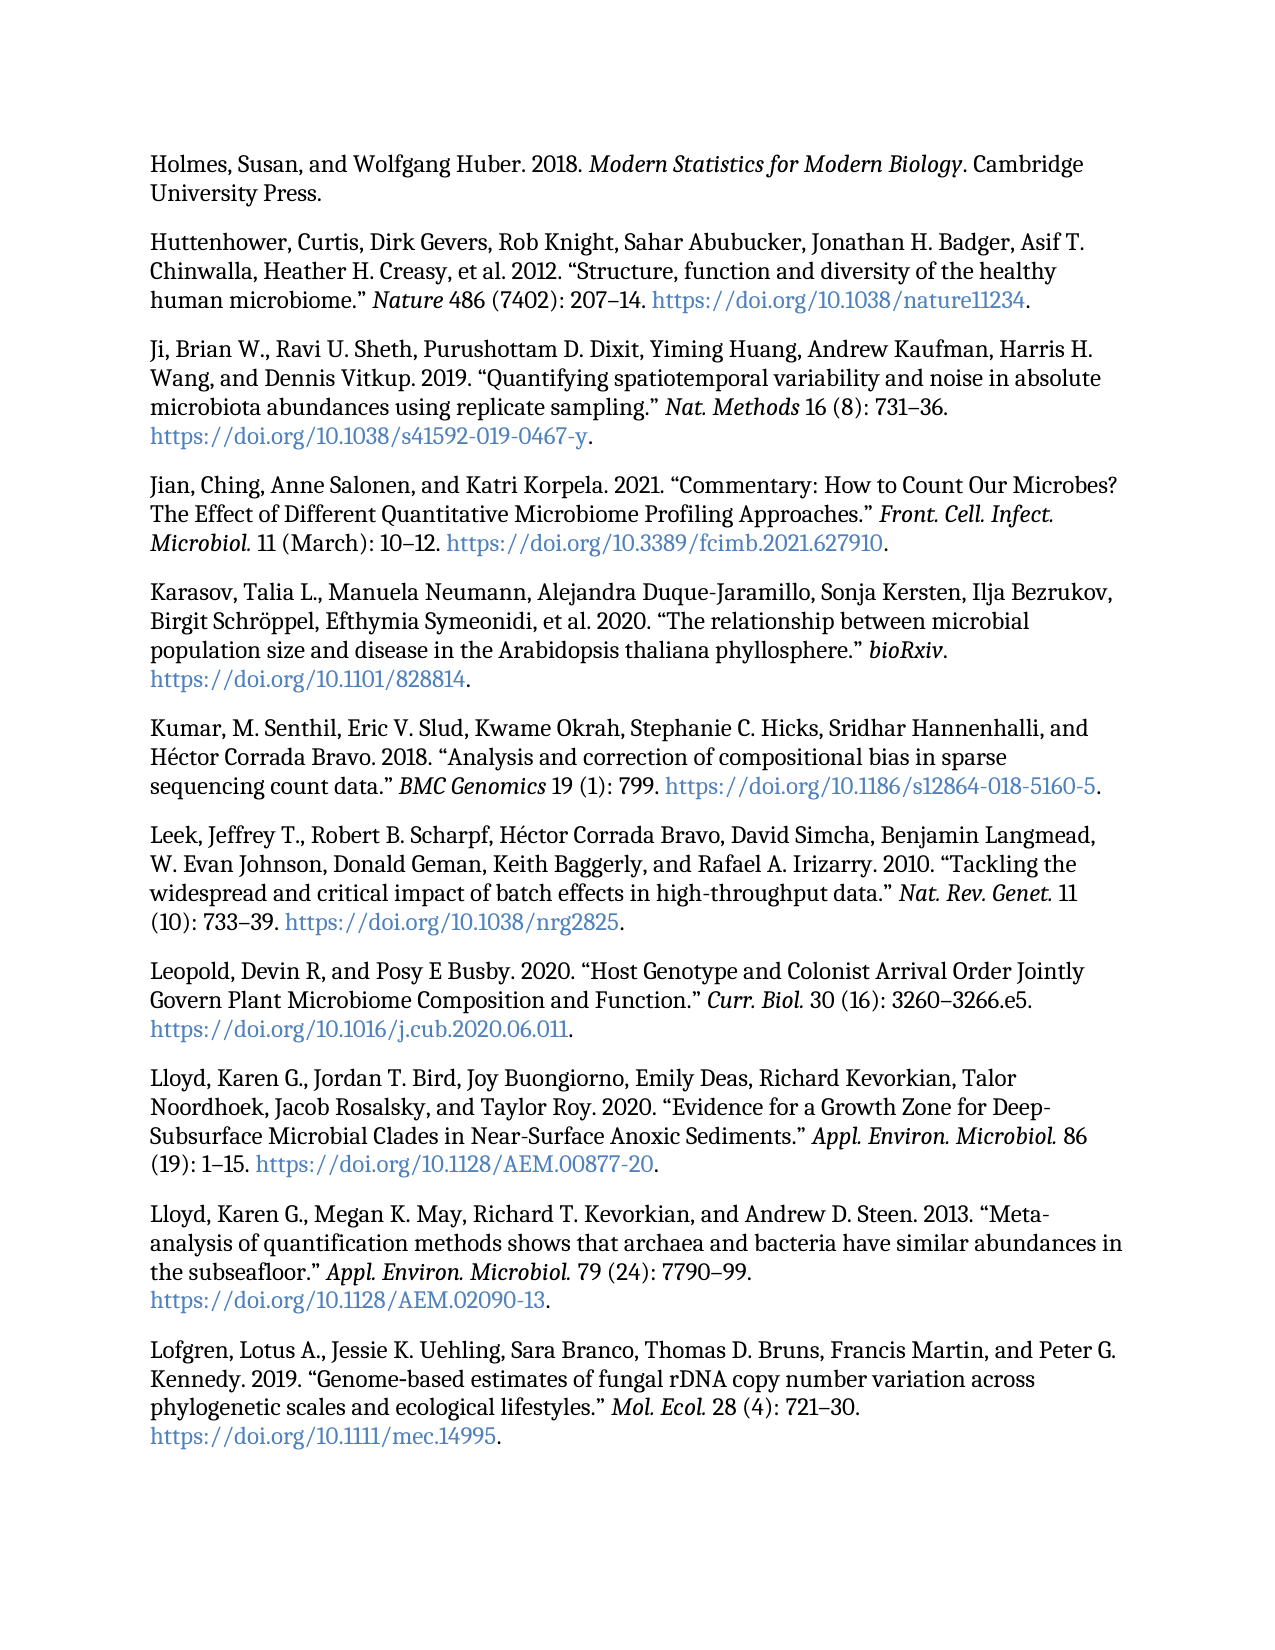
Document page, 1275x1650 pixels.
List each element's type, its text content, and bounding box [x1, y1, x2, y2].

text Holmes, Susan, and Wolfgang Huber. 2018. Modern Statistics for Modern Biology. Cambridge University Press. [150, 150, 1125, 207]
text Lloyd, Karen G., Jordan T. Bird, Joy Buongiorno, Emily Deas, Richard Kevorkian, Talor Noordhoek, Jacob Rosalsky, and Taylor Roy. 2020. “Evidence for a Growth Zone for Deep-Subsurface Microbial Clades in Near-Surface Anoxic Sediments.” Appl. Environ. Microbiol. 86 (19): 1–15. https://doi.org/10.1128/AEM.00877-20. [150, 1064, 1125, 1179]
text Lloyd, Karen G., Megan K. May, Richard T. Kevorkian, and Andrew D. Steen. 2013. “Meta-analysis of quantification methods shows that archaea and bacteria have similar abundances in the subseafloor.” Appl. Environ. Microbiol. 79 (24): 7790–99. https://doi.org/10.1128/AEM.02090-13. [150, 1200, 1125, 1315]
text Kumar, M. Senthil, Eric V. Slud, Kwame Okrah, Stephanie C. Hicks, Sridhar Hannenhalli, and Héctor Corrada Bravo. 2018. “Analysis and correction of compositional bias in sparse sequencing count data.” BMC Genomics 19 (1): 799. https://doi.org/10.1186/s12864-018-5160-5. [150, 714, 1125, 800]
text Lofgren, Lotus A., Jessie K. Uehling, Sara Branco, Thomas D. Bruns, Francis Martin, and Peter G. Kennedy. 2019. “Genome‐based estimates of fungal rDNA copy number variation across phylogenetic scales and ecological lifestyles.” Mol. Ecol. 28 (4): 721–30. https://doi.org/10.1111/mec.14995. [150, 1336, 1125, 1451]
text Karasov, Talia L., Manuela Neumann, Alejandra Duque-Jaramillo, Sonja Kersten, Ilja Bezrukov, Birgit Schröppel, Efthymia Symeonidi, et al. 2020. “The relationship between microbial population size and disease in the Arabidopsis thaliana phyllosphere.” bioRxiv. https://doi.org/10.1101/828814. [150, 578, 1125, 693]
text Leopold, Devin R, and Posy E Busby. 2020. “Host Genotype and Colonist Arrival Order Jointly Govern Plant Microbiome Composition and Function.” Curr. Biol. 30 (16): 3260–3266.e5. https://doi.org/10.1016/j.cub.2020.06.011. [150, 957, 1125, 1043]
text Leek, Jeffrey T., Robert B. Scharpf, Héctor Corrada Bravo, David Simcha, Benjamin Langmead, W. Evan Johnson, Donald Geman, Keith Baggerly, and Rafael A. Irizarry. 2010. “Tackling the widespread and critical impact of batch effects in high-throughput data.” Nat. Rev. Genet. 11 (10): 733–39. https://doi.org/10.1038/nrg2825. [150, 821, 1125, 936]
text Ji, Brian W., Ravi U. Sheth, Purushottam D. Dixit, Yiming Huang, Andrew Kaufman, Harris H. Wang, and Dennis Vitkup. 2019. “Quantifying spatiotemporal variability and noise in absolute microbiota abundances using replicate sampling.” Nat. Methods 16 (8): 731–36. https://doi.org/10.1038/s41592-019-0467-y. [150, 335, 1125, 450]
text Jian, Ching, Anne Salonen, and Katri Korpela. 2021. “Commentary: How to Count Our Microbes? The Effect of Different Quantitative Microbiome Profiling Approaches.” Front. Cell. Infect. Microbiol. 11 (March): 10–12. https://doi.org/10.3389/fcimb.2021.627910. [150, 471, 1125, 557]
text Huttenhower, Curtis, Dirk Gevers, Rob Knight, Sahar Abubucker, Jonathan H. Badger, Asif T. Chinwalla, Heather H. Creasy, et al. 2012. “Structure, function and diversity of the healthy human microbiome.” Nature 486 (7402): 207–14. https://doi.org/10.1038/nature11234. [150, 228, 1125, 314]
